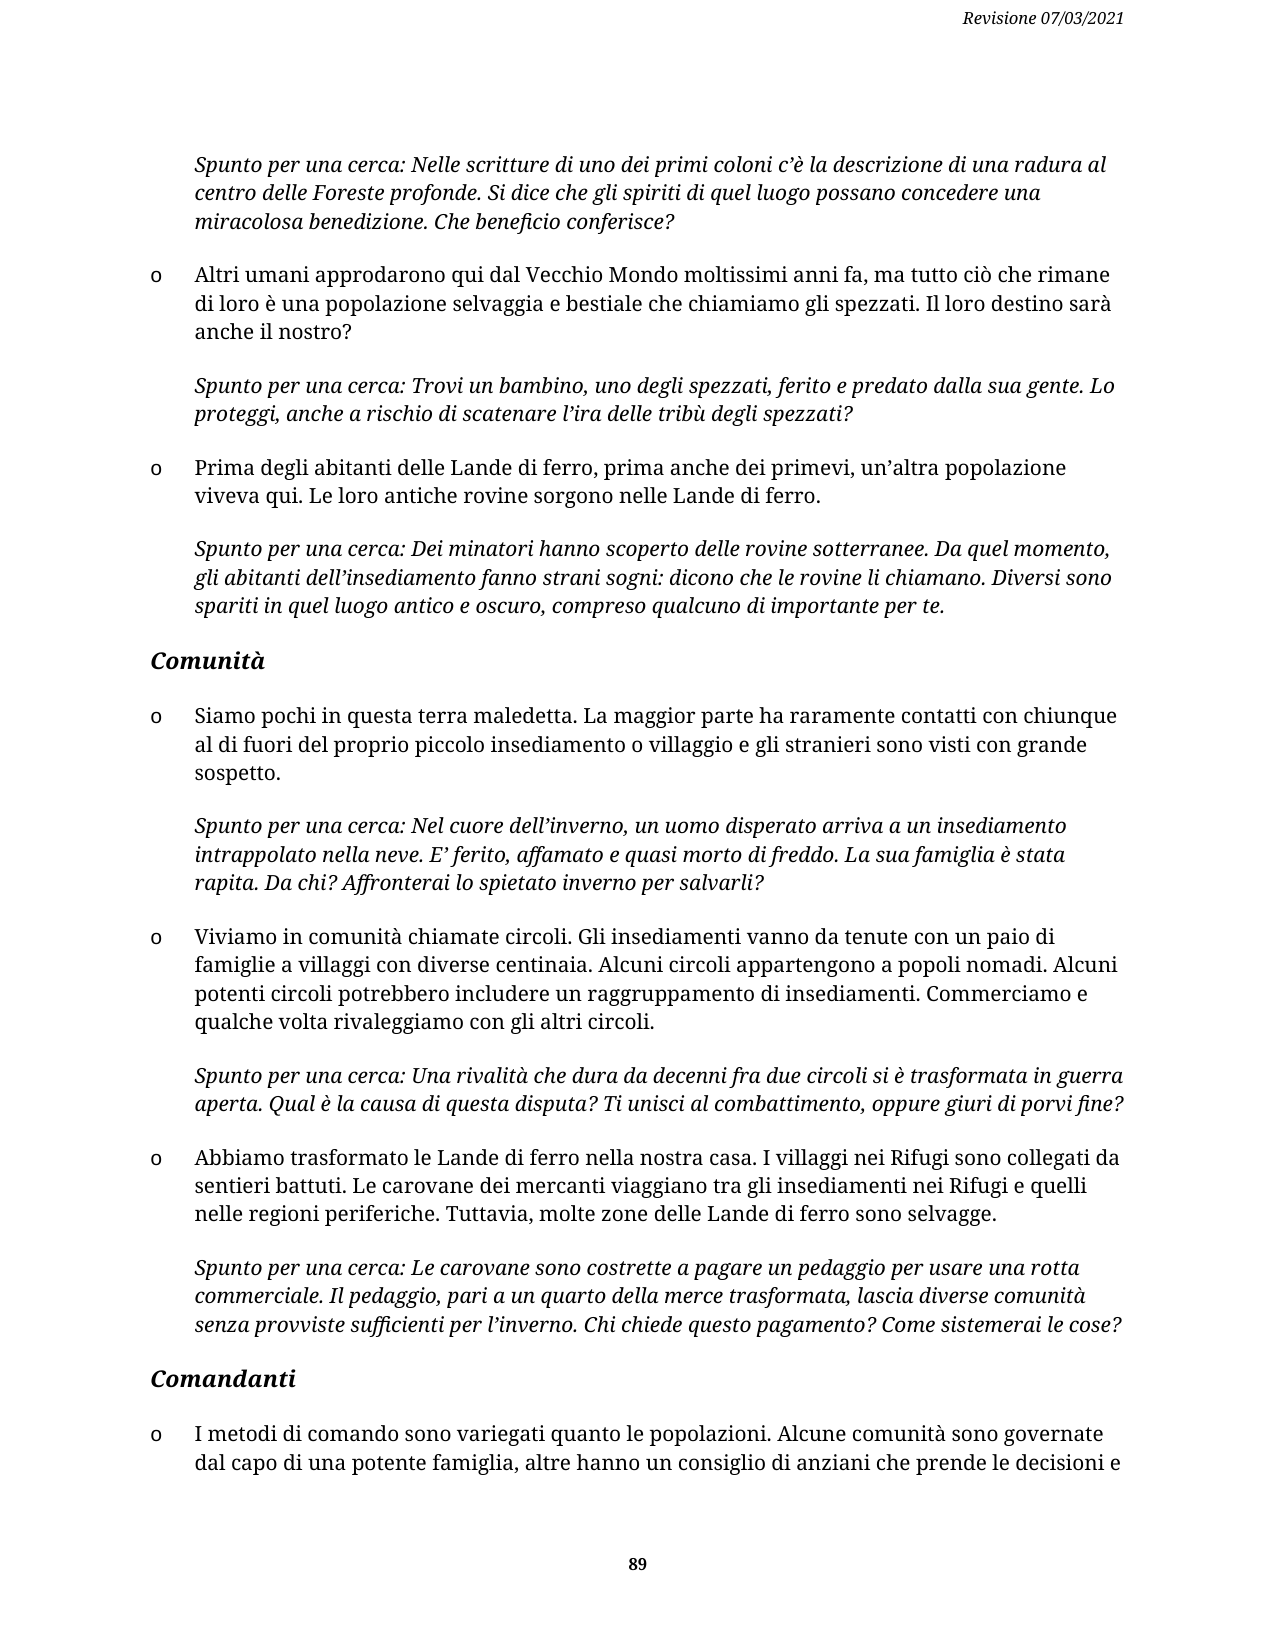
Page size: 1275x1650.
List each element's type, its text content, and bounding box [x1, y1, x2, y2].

list Spunto per una cerca: Dei minatori hanno scoperto delle rovine sotterranee. Da quel momento, gli abitanti dell’insediamento fanno strani sogni: dicono che le rovine li chiamano. Diversi sono spariti in quel luogo antico e oscuro, compreso qualcuno di importante per te. [194, 534, 1125, 620]
list Spunto per una cerca: Una rivalità che dura da decenni fra due circoli si è trasformata in guerra aperta. Qual è la causa di questa disputa? Ti unisci al combattimento, oppure giuri di porvi fine? [194, 1061, 1125, 1118]
list Abbiamo trasformato le Lande di ferro nella nostra casa. I villaggi nei Rifugi sono collegati da sentieri battuti. Le carovane dei mercanti viaggiano tra gli insediamenti nei Rifugi e quelli nelle regioni periferiche. Tuttavia, molte zone delle Lande di ferro sono selvagge. [150, 1143, 1125, 1228]
list Spunto per una cerca: Nelle scritture di uno dei primi coloni c’è la descrizione di una radura al centro delle Foreste profonde. Si dice che gli spiriti di quel luogo possano concedere una miracolosa benedizione. Che beneficio conferisce? [194, 150, 1125, 235]
list Viviamo in comunità chiamate circoli. Gli insediamenti vanno da tenute con un paio di famiglie a villaggi con diverse centinaia. Alcuni circoli appartengono a popoli nomadi. Alcuni potenti circoli potrebbero includere un raggruppamento di insediamenti. Commerciamo e qualche volta rivaleggiamo con gli altri circoli. [150, 922, 1125, 1036]
list Spunto per una cerca: Le carovane sono costrette a pagare un pedaggio per usare una rotta commerciale. Il pedaggio, pari a un quarto della merce trasformata, lascia diverse comunità senza provviste sufficienti per l’inverno. Chi chiede questo pagamento? Come sistemerai le cose? [194, 1253, 1125, 1338]
subtitle Comunità [150, 645, 1125, 676]
subtitle Comandanti [150, 1363, 1125, 1394]
list Altri umani approdarono qui dal Vecchio Mondo moltissimi anni fa, ma tutto ciò che rimane di loro è una popolazione selvaggia e bestiale che chiamiamo gli spezzati. Il loro destino sarà anche il nostro? [150, 260, 1125, 346]
list Spunto per una cerca: Nel cuore dell’inverno, un uomo disperato arriva a un insediamento intrappolato nella neve. E’ ferito, affamato e quasi morto di freddo. La sua famiglia è stata rapita. Da chi? Affronterai lo spietato inverno per salvarli? [194, 812, 1125, 897]
list Prima degli abitanti delle Lande di ferro, prima anche dei primevi, un’altra popolazione viveva qui. Le loro antiche rovine sorgono nelle Lande di ferro. [150, 453, 1125, 509]
list Spunto per una cerca: Trovi un bambino, uno degli spezzati, ferito e predato dalla sua gente. Lo proteggi, anche a rischio di scatenare l’ira delle tribù degli spezzati? [194, 371, 1125, 428]
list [150, 1419, 1125, 1477]
list Siamo pochi in questa terra maledetta. La maggior parte ha raramente contatti con chiunque al di fuori del proprio piccolo insediamento o villaggio e gli stranieri sono visti con grande sospetto. [150, 701, 1125, 787]
